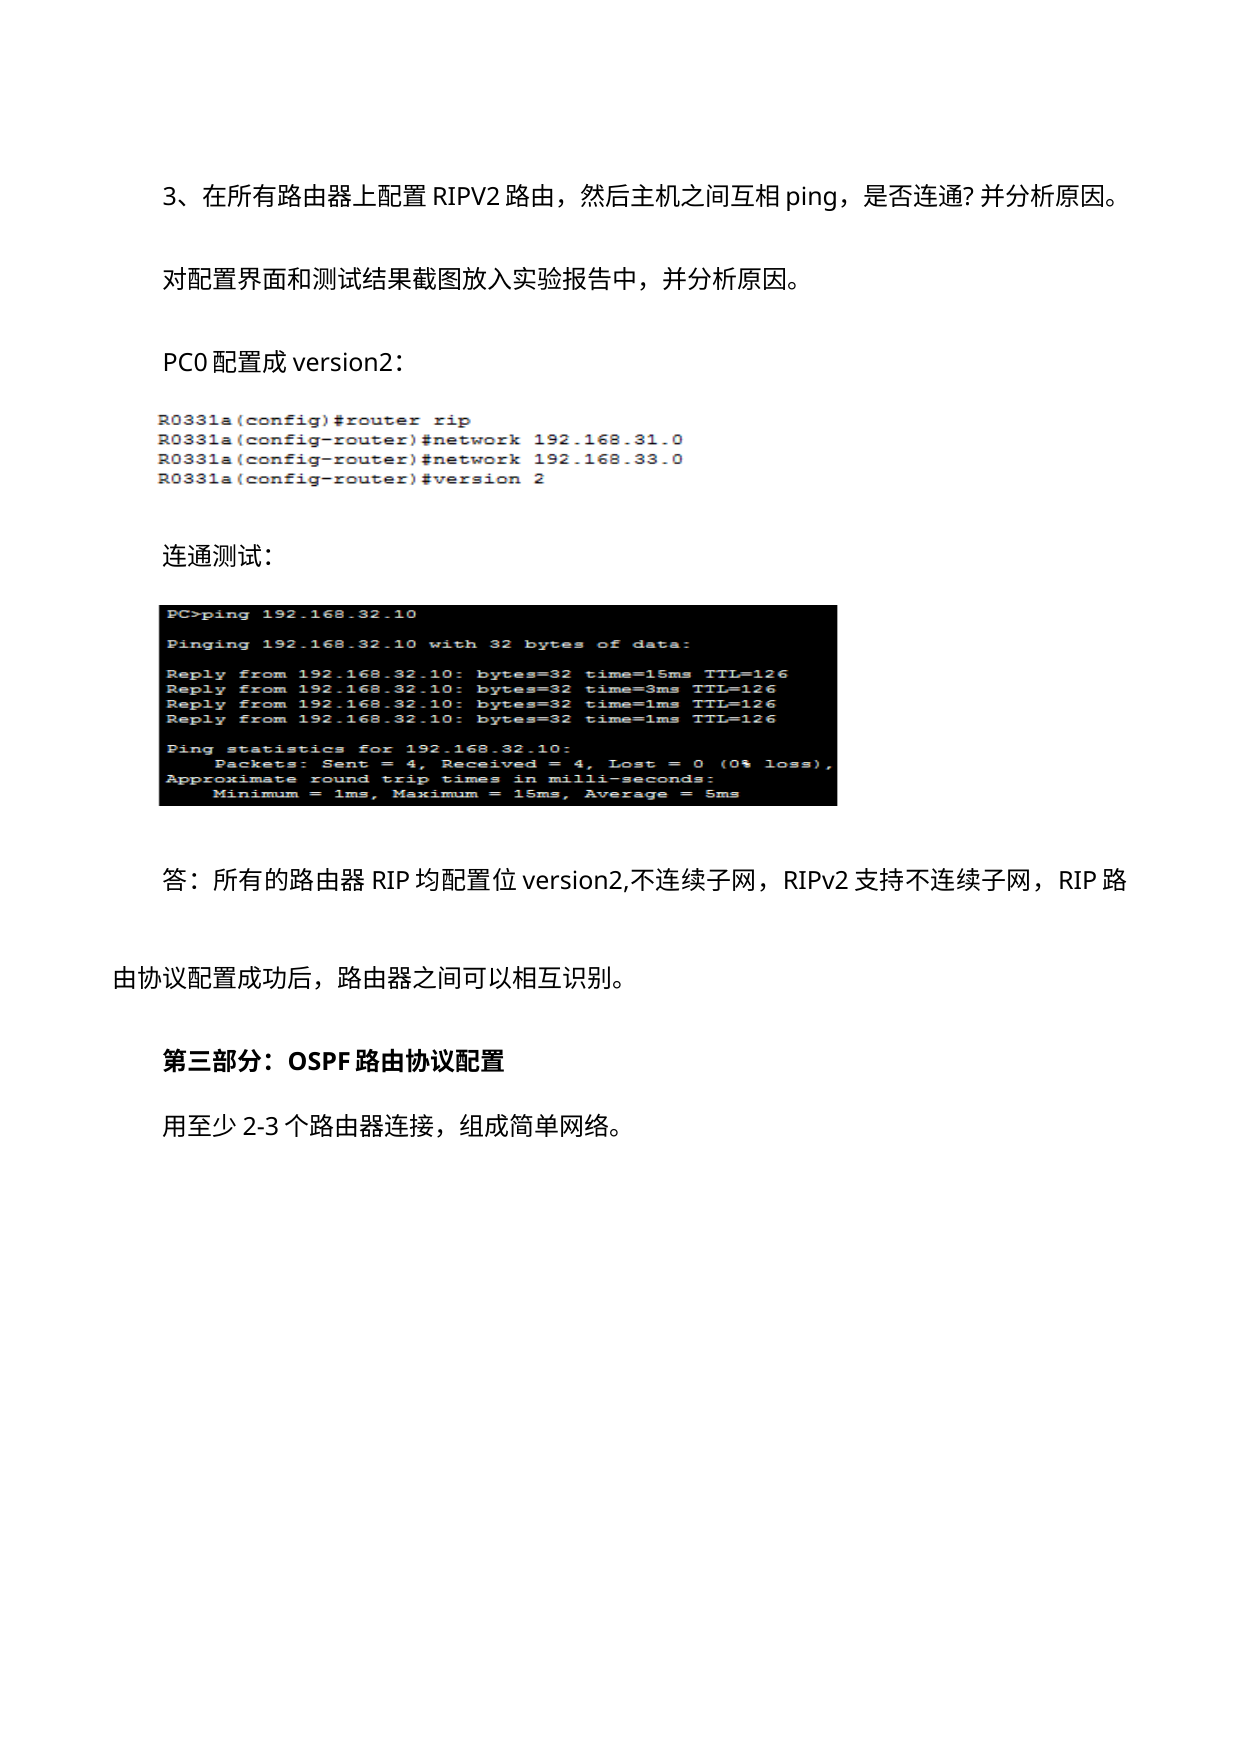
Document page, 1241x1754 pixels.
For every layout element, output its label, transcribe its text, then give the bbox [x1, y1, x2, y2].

text 3、在所有路由器上配置RIPV2路由，然后主机之间互相ping，是否连通? 并分析原因。 [112, 162, 1128, 227]
text 连通测试： [112, 522, 1128, 587]
text 用至少2-3个路由器连接，组成简单网络。 [112, 1092, 1128, 1157]
picture [156, 605, 838, 806]
picture [156, 411, 718, 492]
text PC0配置成version2： [112, 328, 1128, 393]
text 对配置界面和测试结果截图放入实验报告中，并分析原因。 [112, 245, 1128, 310]
text 第三部分：OSPF路由协议配置 [112, 1027, 1128, 1092]
text 答：所有的路由器RIP均配置位version2,不连续子网，RIPv2支持不连续子网，RIP路由协议配置成功后，路由器之间可以相互识别。 [112, 846, 1128, 1009]
